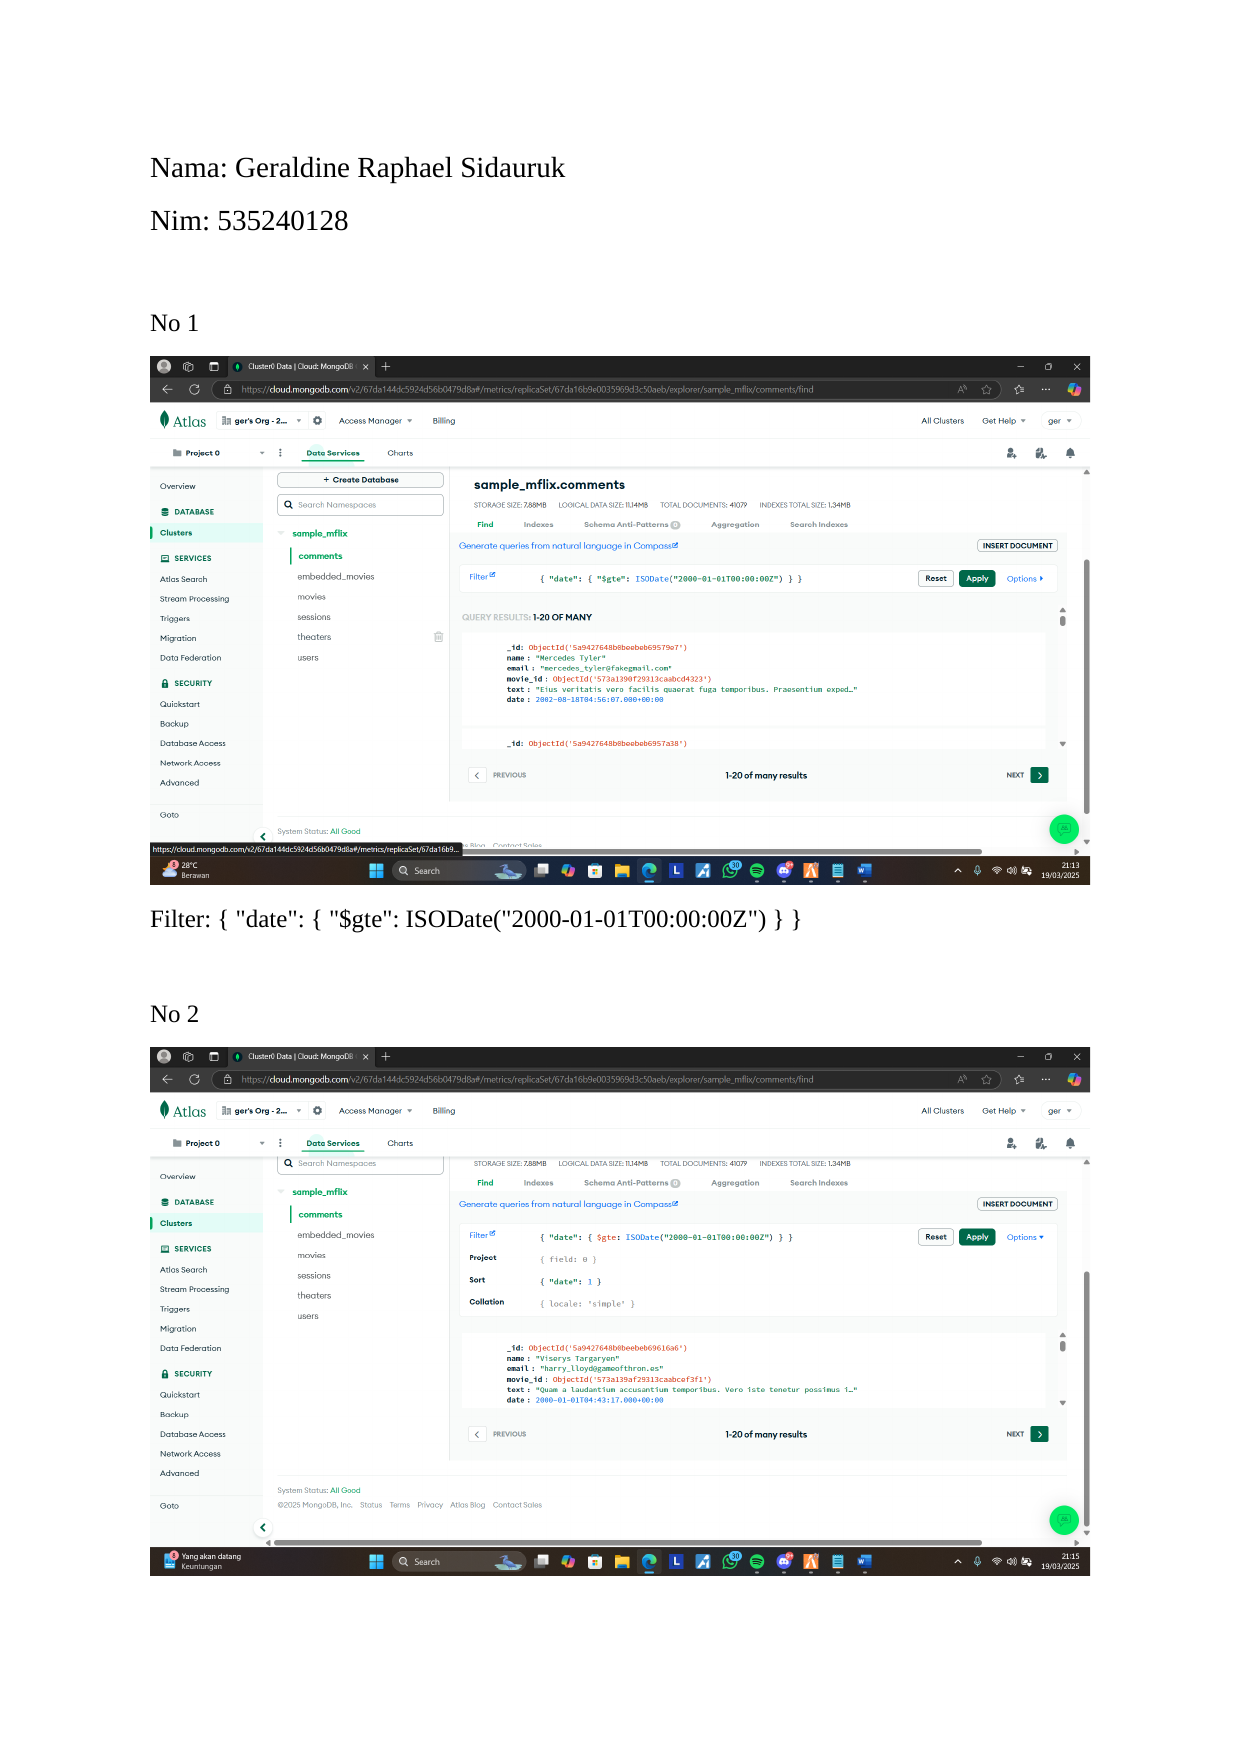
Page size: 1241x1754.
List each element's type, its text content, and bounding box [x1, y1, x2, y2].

text Nim: 535240128 [150, 203, 1090, 236]
text No 1 [150, 308, 1090, 337]
picture [150, 1047, 1091, 1576]
text Filter: { "date": { "$gte": ISODate("2000-01-01T00:00:00Z") } } [150, 904, 1090, 933]
text No 2 [150, 999, 1090, 1028]
text Nama: Geraldine Raphael Sidauruk [150, 150, 1090, 183]
picture [150, 356, 1091, 885]
